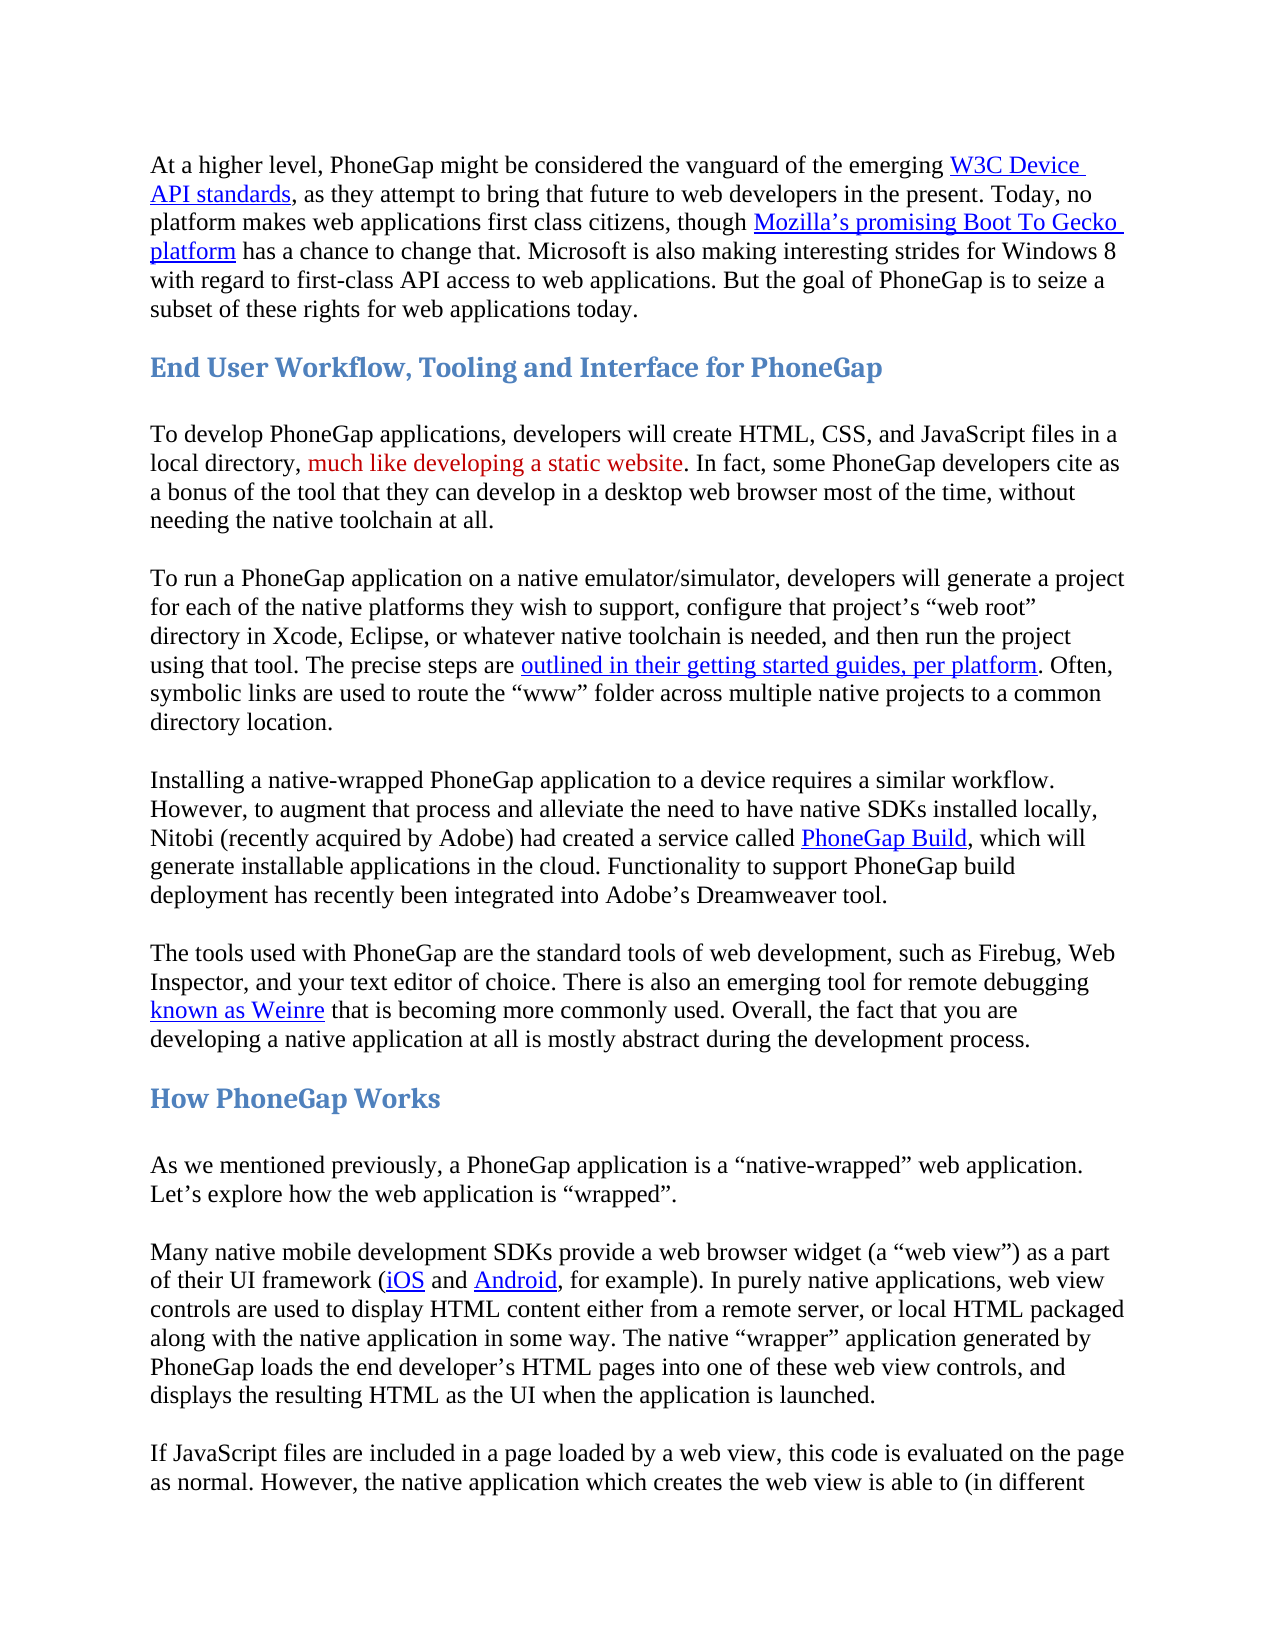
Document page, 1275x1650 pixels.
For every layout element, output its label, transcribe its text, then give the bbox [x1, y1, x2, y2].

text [150, 1438, 1125, 1496]
subtitle End User Workflow, Tooling and Interface for PhoneGap [150, 352, 1125, 385]
text As we mentioned previously, a PhoneGap application is a “native-wrapped” web application. Let’s explore how the web application is “wrapped”. [150, 1150, 1125, 1207]
text To run a PhoneGap application on a native emulator/simulator, developers will generate a project for each of the native platforms they wish to support, configure that project’s “web root” directory in Xcode, Eclipse, or whatever native toolchain is needed, and then run the project using that tool. The precise steps are outlined in their getting started guides, per platform. Often, symbolic links are used to route the “www” folder across multiple native projects to a common directory location. [150, 563, 1125, 736]
text To develop PhoneGap applications, developers will create HTML, CSS, and JavaScript files in a local directory, much like developing a static website. In fact, some PhoneGap developers cite as a bonus of the tool that they can develop in a desktop web browser most of the time, without needing the native toolchain at all. [150, 419, 1125, 534]
subtitle How PhoneGap Works [150, 1082, 1125, 1116]
text Installing a native-wrapped PhoneGap application to a device requires a similar workflow. However, to augment that process and alleviate the need to have native SDKs installed locally, Nitobi (recently acquired by Adobe) had created a service called PhoneGap Build, which will generate installable applications in the cloud. Functionality to support PhoneGap build deployment has recently been integrated into Adobe’s Dreamweaver tool. [150, 765, 1125, 909]
text The tools used with PhoneGap are the standard tools of web development, such as Firebug, Web Inspector, and your text editor of choice. There is also an emerging tool for remote debugging known as Weinre that is becoming more commonly used. Overall, the fact that you are developing a native application at all is mostly abstract during the development process. [150, 938, 1125, 1053]
text Many native mobile development SDKs provide a web browser widget (a “web view”) as a part of their UI framework (iOS and Android, for example). In purely native applications, web view controls are used to display HTML content either from a remote server, or local HTML packaged along with the native application in some way. The native “wrapper” application generated by PhoneGap loads the end developer’s HTML pages into one of these web view controls, and displays the resulting HTML as the UI when the application is launched. [150, 1237, 1125, 1409]
text At a higher level, PhoneGap might be considered the vanguard of the emerging W3C Device API standards, as they attempt to bring that future to web developers in the present. Today, no platform makes web applications first class citizens, though Mozilla’s promising Boot To Gecko platform has a chance to change that. Microsoft is also making interesting strides for Windows 8 with regard to first-class API access to web applications. But the goal of PhoneGap is to seize a subset of these rights for web applications today. [150, 150, 1125, 322]
